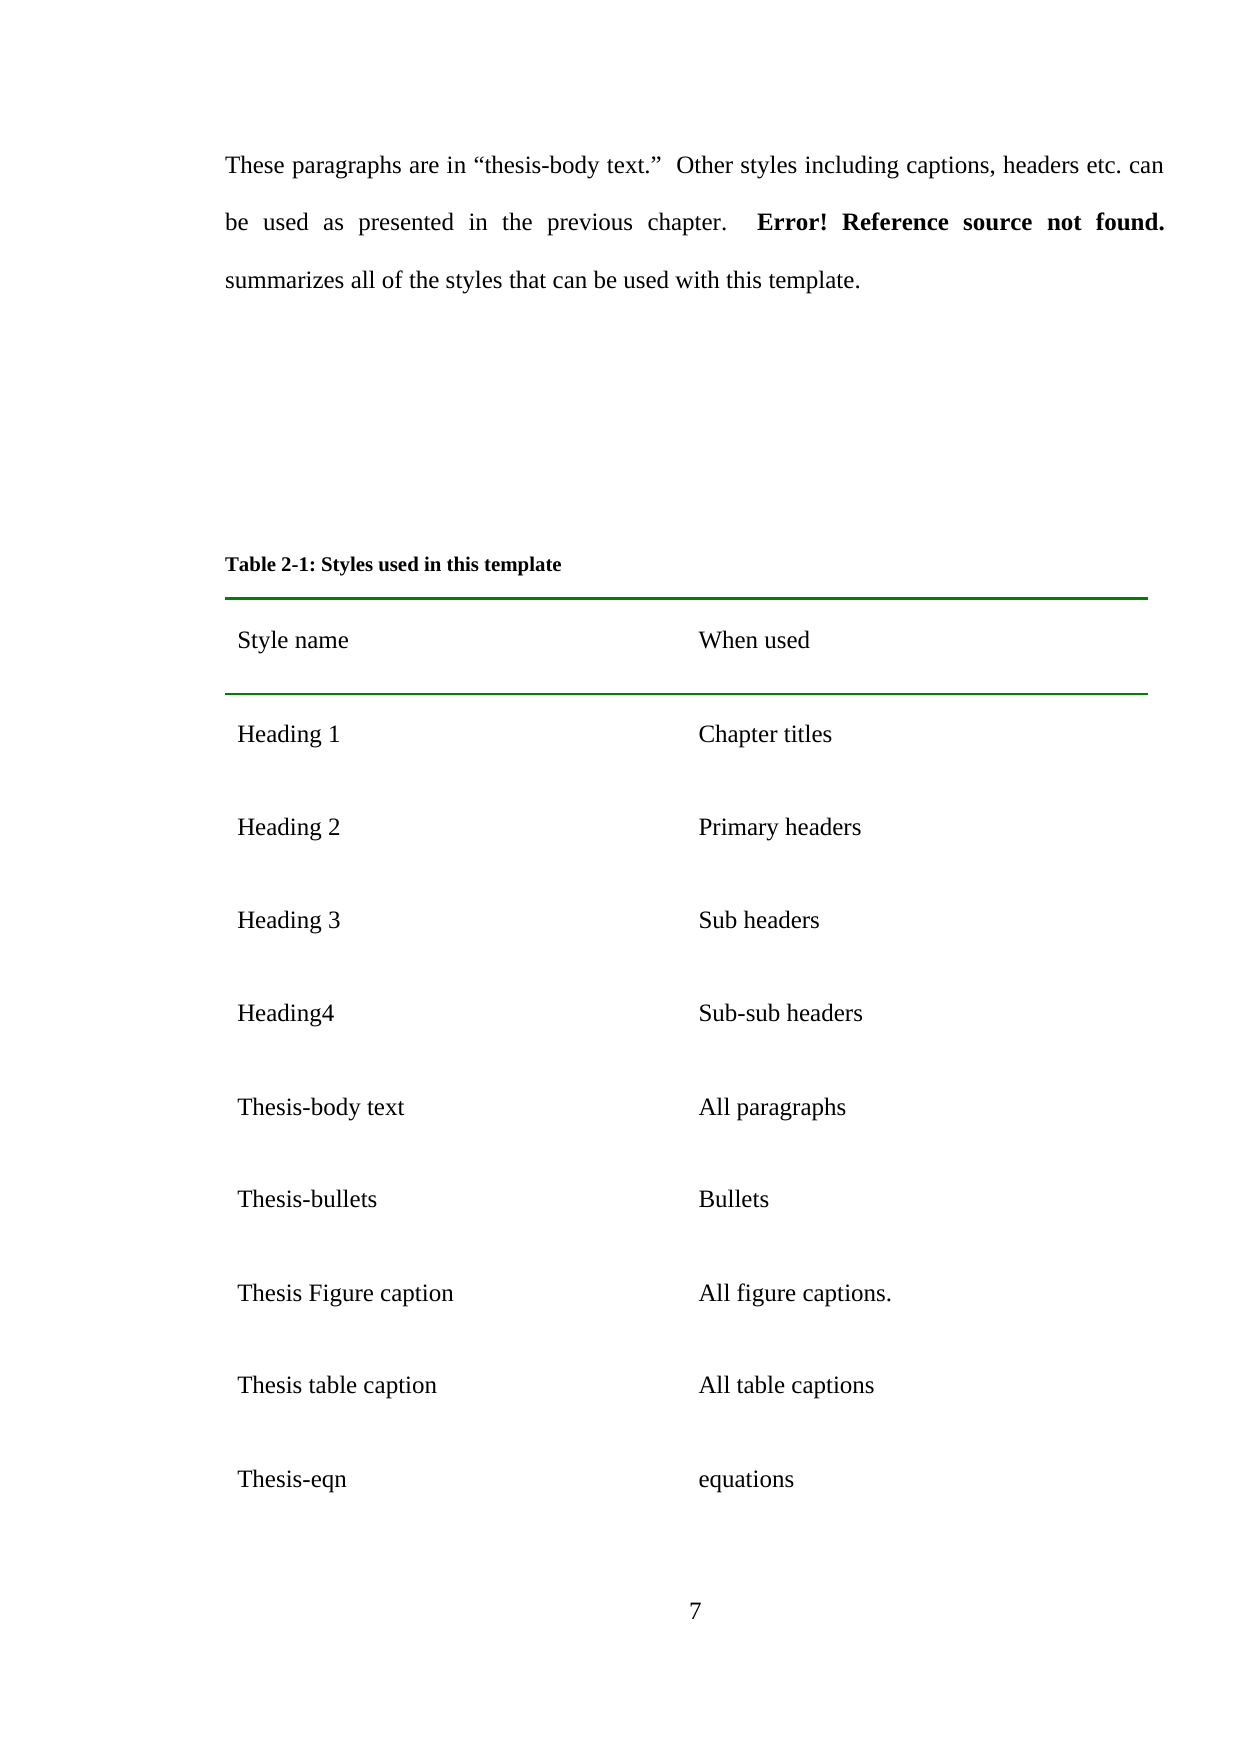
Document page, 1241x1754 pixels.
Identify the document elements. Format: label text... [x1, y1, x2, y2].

text These paragraphs are in “thesis-body text.” Other styles including captions, headers etc. can be used as presented in the previous chapter. Error! Reference source not found. summarizes all of the styles that can be used with this template. [225, 150, 1165, 294]
table_cell Heading 3 [225, 881, 686, 973]
table_cell Thesis-bullets [225, 1160, 686, 1253]
table_cell Thesis table caption [225, 1346, 686, 1439]
table_cell All table captions [686, 1346, 1147, 1439]
table_cell All paragraphs [686, 1067, 1147, 1159]
table_cell Bullets [686, 1160, 1147, 1253]
table_cell Sub-sub headers [686, 974, 1147, 1067]
text Table 2-1: Styles used in this template [225, 552, 1165, 576]
table_cell Heading 1 [225, 695, 686, 787]
table_cell Thesis Figure caption [225, 1253, 686, 1346]
table_cell Primary headers [686, 788, 1147, 881]
table_cell All figure captions. [686, 1253, 1147, 1346]
table_cell Heading4 [225, 974, 686, 1067]
table_cell Thesis-eqn [225, 1439, 686, 1532]
table_cell Chapter titles [686, 695, 1147, 787]
table_cell Sub headers [686, 881, 1147, 973]
table_cell equations [686, 1439, 1147, 1532]
table_header When used [686, 600, 1147, 693]
table_cell Thesis-body text [225, 1067, 686, 1159]
table_header Style name [225, 600, 686, 693]
table_cell Heading 2 [225, 788, 686, 881]
